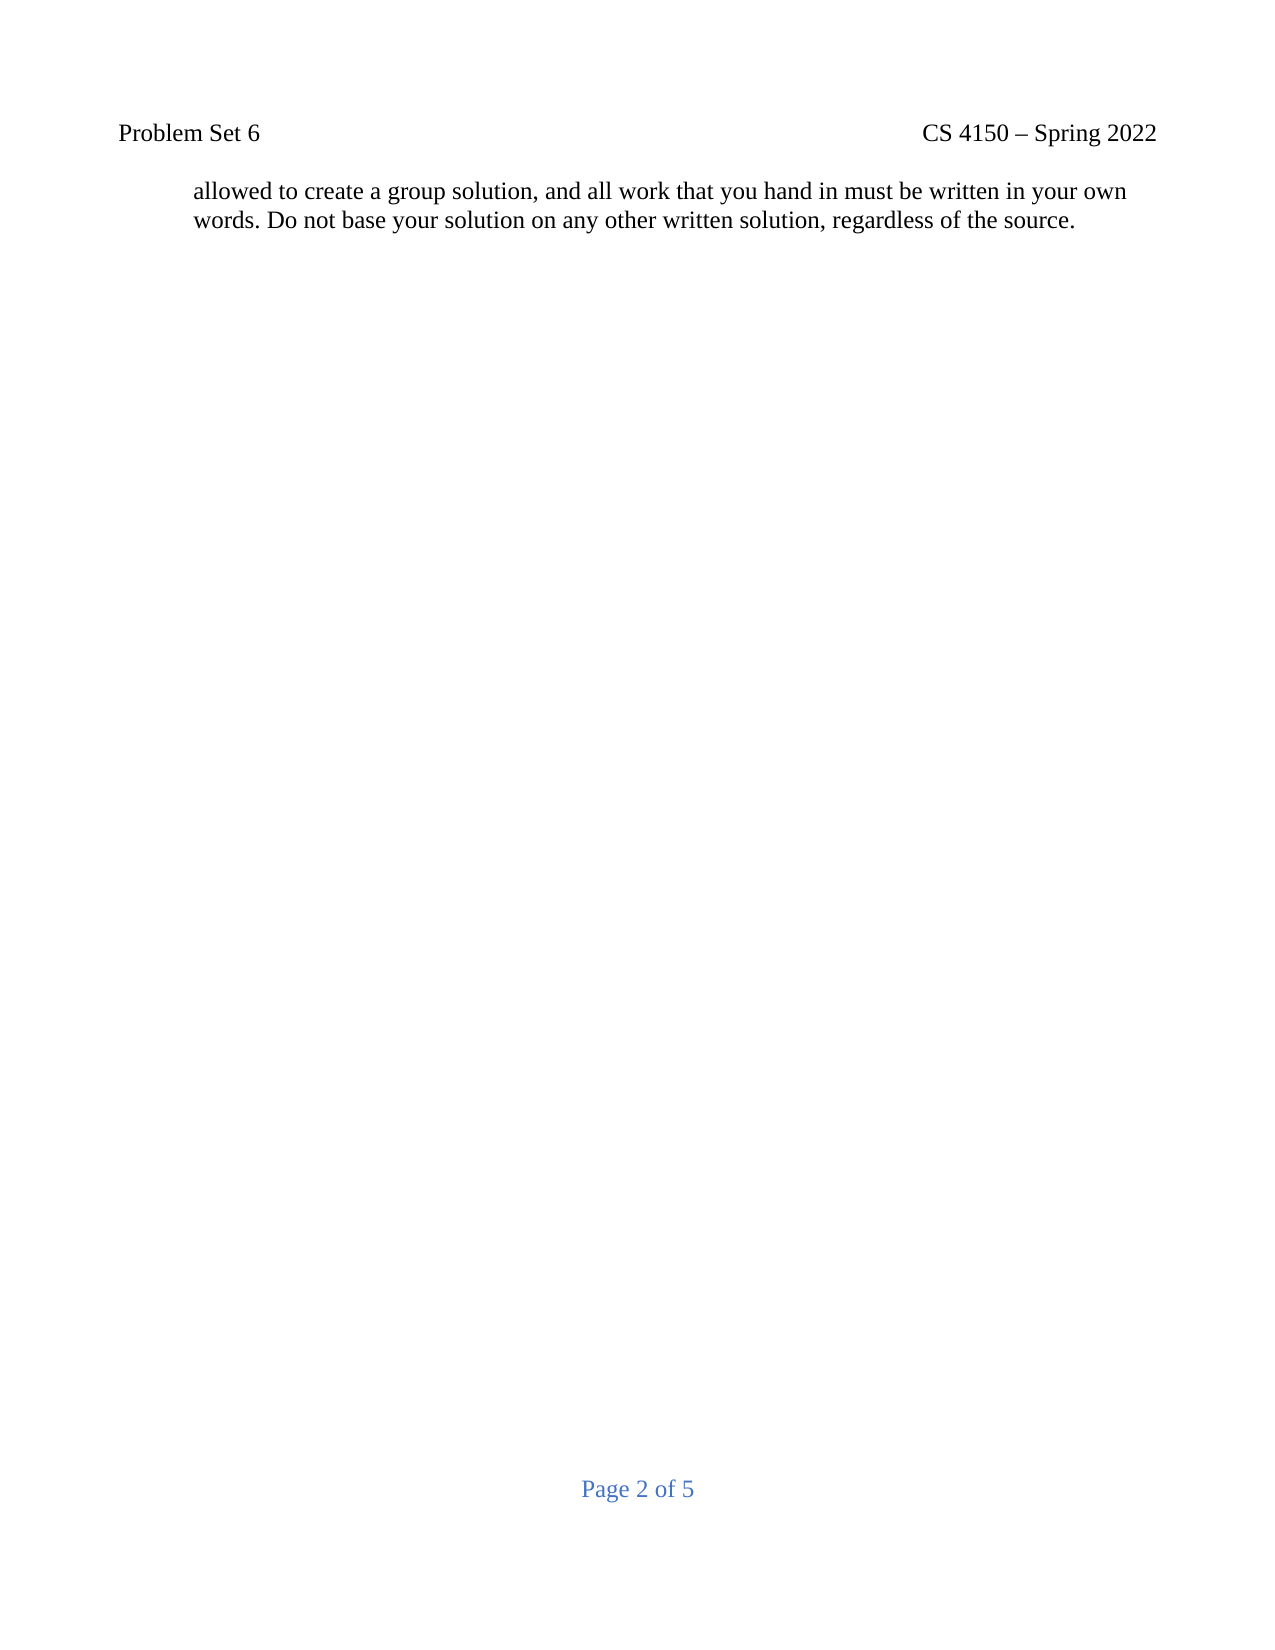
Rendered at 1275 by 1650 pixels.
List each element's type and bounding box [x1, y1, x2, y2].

list [156, 176, 1157, 234]
